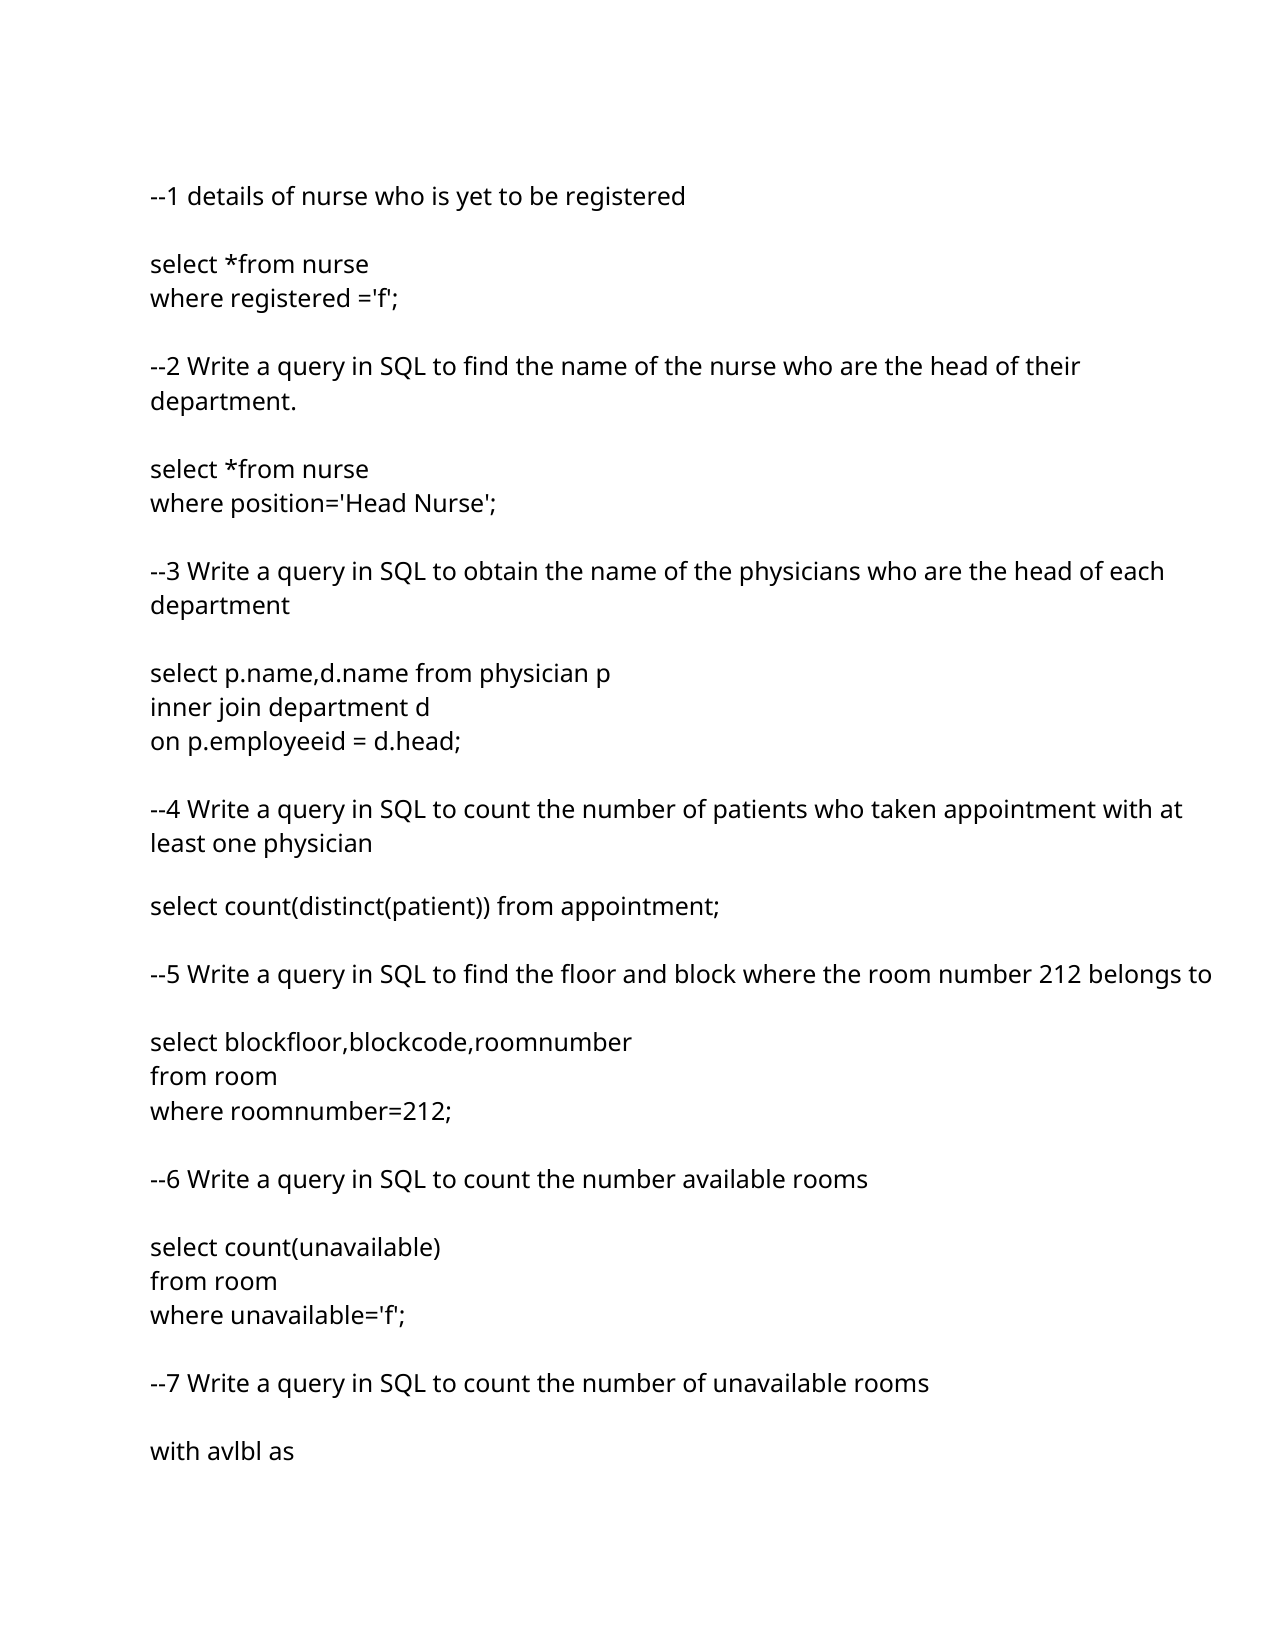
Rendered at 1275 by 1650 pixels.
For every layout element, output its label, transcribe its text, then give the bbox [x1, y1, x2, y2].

text select blockfloor,blockcode,roomnumber [150, 1025, 1226, 1059]
text --4 Write a query in SQL to count the number of patients who taken appointment with at least one physician [150, 792, 1226, 860]
text where position='Head Nurse'; [150, 485, 1226, 519]
text with avlbl as [150, 1434, 1226, 1468]
text select count(unavailable) [150, 1229, 1226, 1263]
text select *from nurse [150, 451, 1226, 485]
text select count(distinct(patient)) from appointment; [150, 889, 1226, 923]
text from room [150, 1263, 1226, 1297]
text inner join department d [150, 690, 1226, 724]
text where roomnumber=212; [150, 1093, 1226, 1127]
text --1 details of nurse who is yet to be registered [150, 179, 1226, 213]
text where registered ='f'; [150, 281, 1226, 315]
text --3 Write a query in SQL to obtain the name of the physicians who are the head of each department [150, 553, 1226, 622]
text where unavailable='f'; [150, 1297, 1226, 1332]
text select *from nurse [150, 247, 1226, 281]
text from room [150, 1059, 1226, 1093]
text --7 Write a query in SQL to count the number of unavailable rooms [150, 1366, 1226, 1400]
text --5 Write a query in SQL to find the floor and block where the room number 212 belongs to [150, 957, 1226, 991]
text --2 Write a query in SQL to find the name of the nurse who are the head of their department. [150, 349, 1226, 417]
text --6 Write a query in SQL to count the number available rooms [150, 1161, 1226, 1195]
text on p.employeeid = d.head; [150, 724, 1226, 758]
text select p.name,d.name from physician p [150, 656, 1226, 690]
